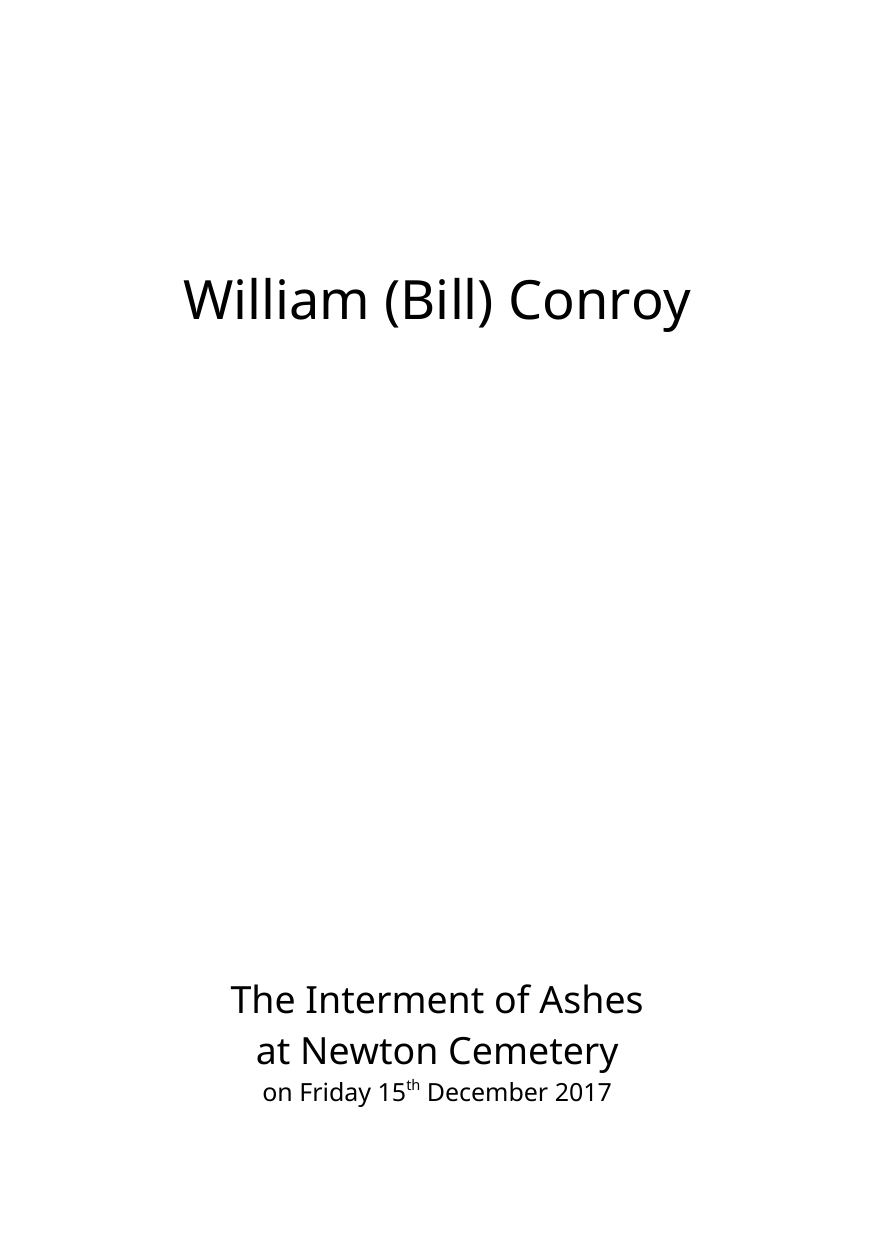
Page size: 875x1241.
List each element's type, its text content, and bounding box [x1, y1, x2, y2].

subtitle William (Bill) Conroy [75, 262, 799, 336]
subtitle The Interment of Ashes [75, 973, 799, 1024]
subtitle at Newton Cemetery [75, 1024, 799, 1075]
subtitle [75, 1075, 799, 1109]
